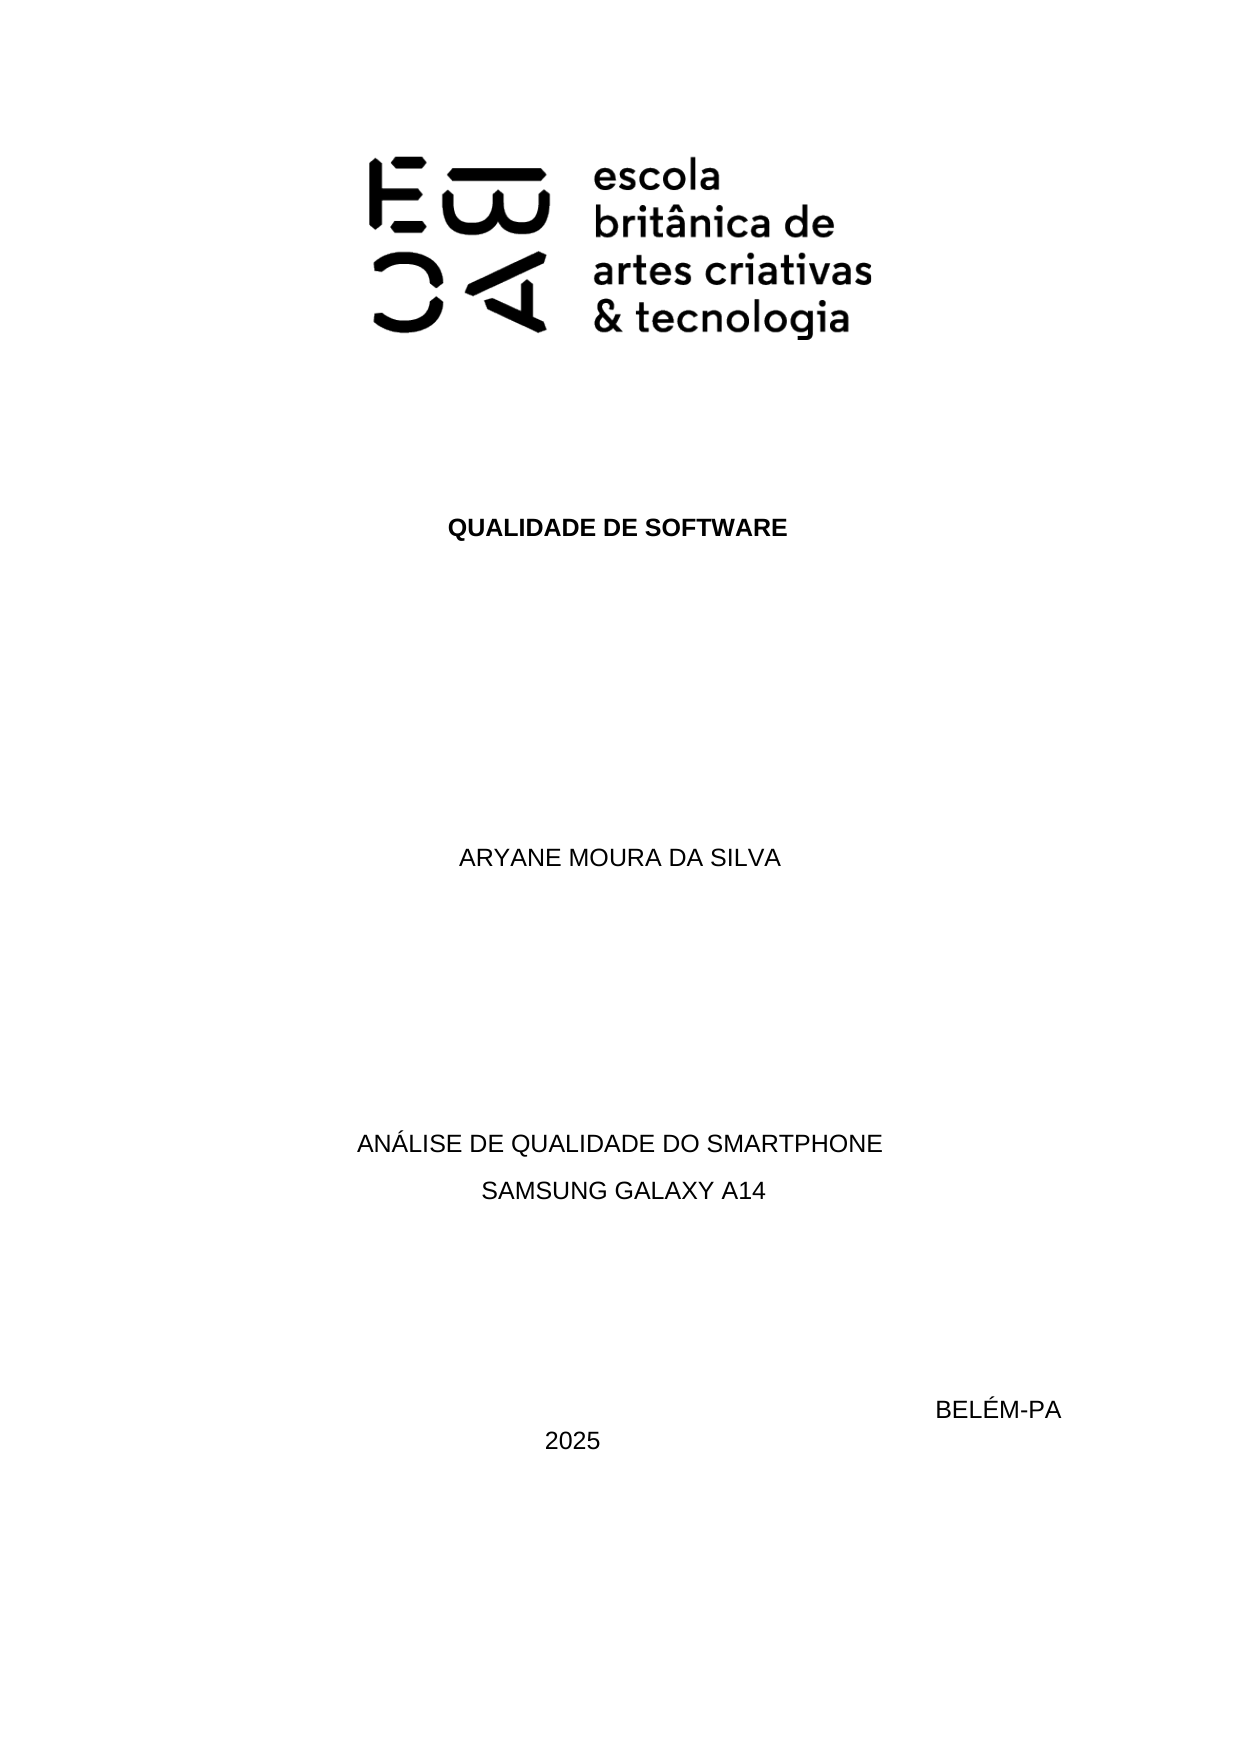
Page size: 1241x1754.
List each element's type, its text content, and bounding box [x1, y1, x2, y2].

text ARYANE MOURA DA SILVA [177, 843, 1063, 872]
text QUALIDADE DE SOFTWARE [177, 513, 1063, 542]
text SAMSUNG GALAXY A14 [177, 1176, 1063, 1205]
text ANÁLISE DE QUALIDADE DO SMARTPHONE [177, 1100, 1063, 1157]
text BELÉM-PA 2025 [177, 1395, 1063, 1455]
picture [369, 147, 872, 340]
